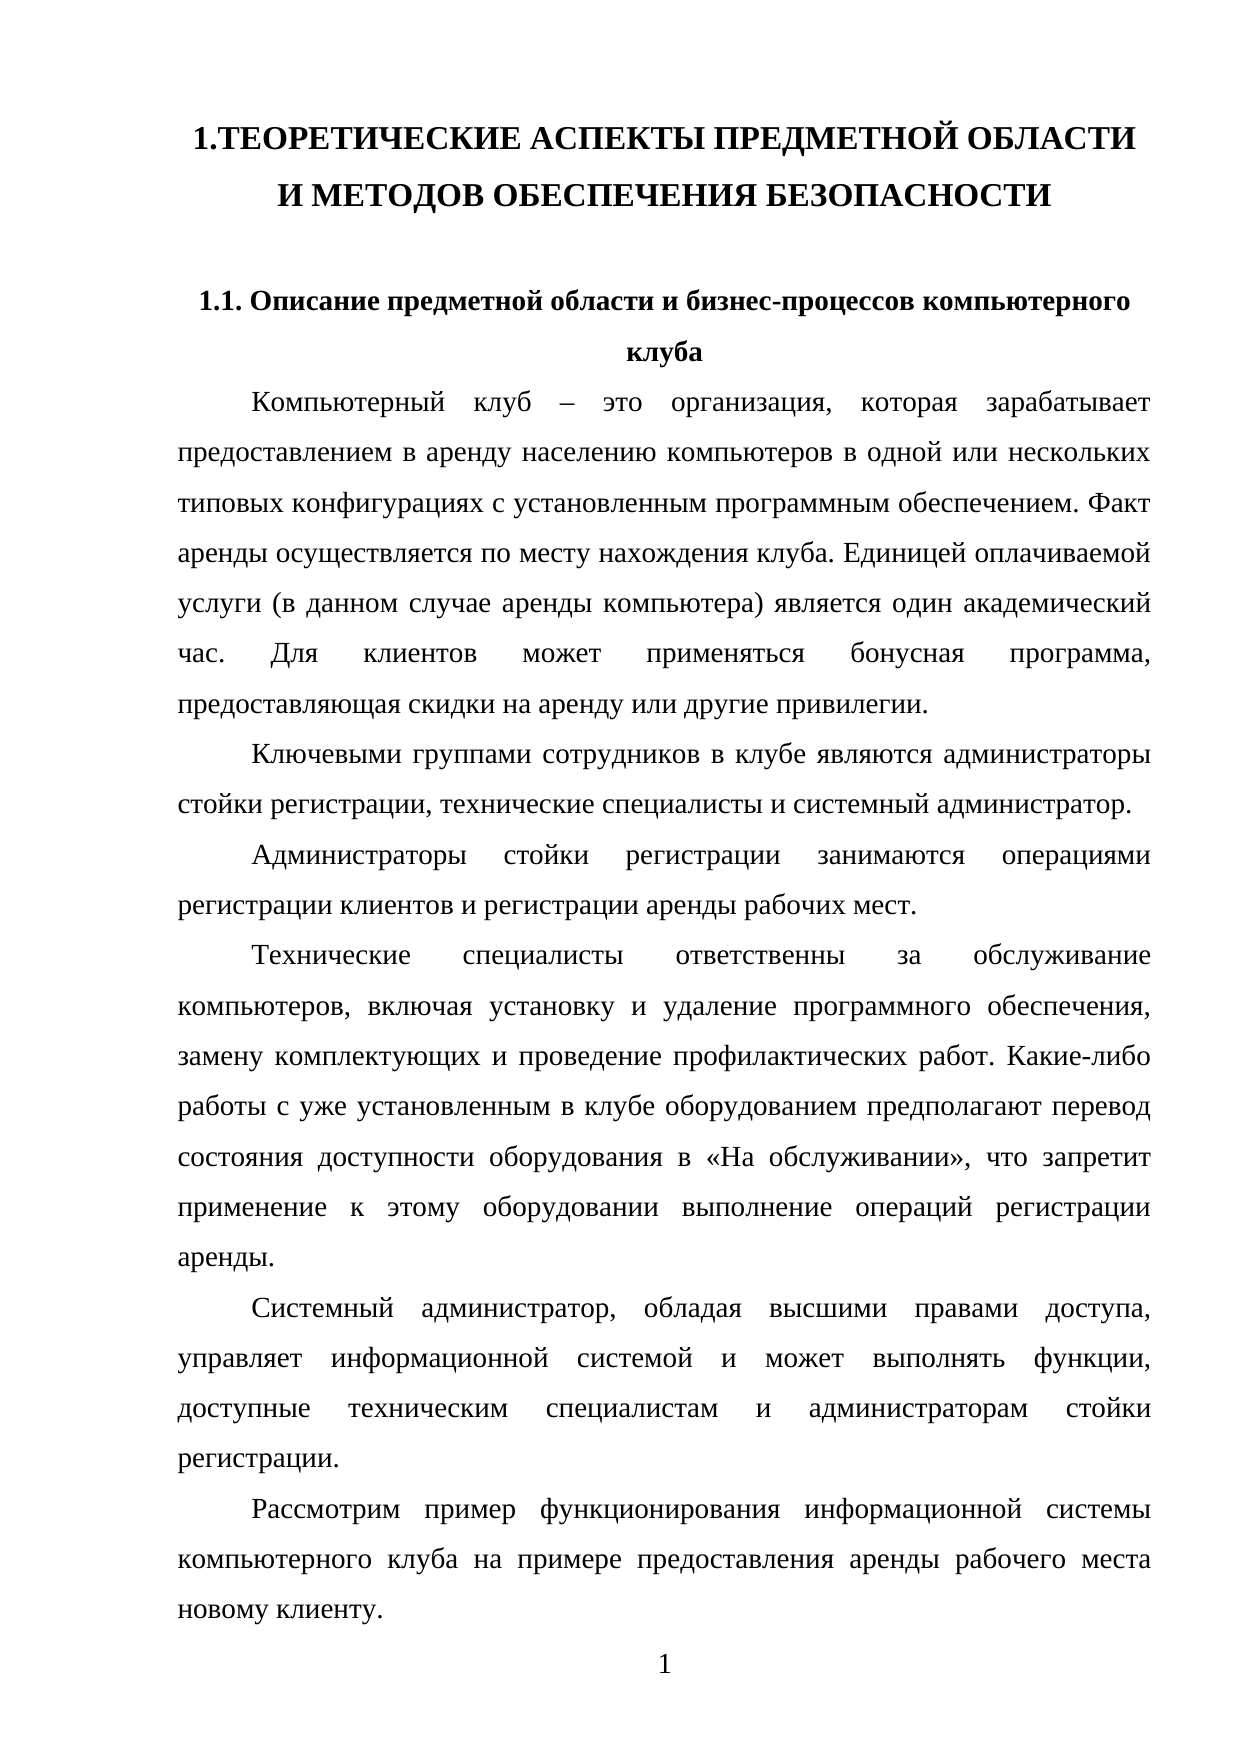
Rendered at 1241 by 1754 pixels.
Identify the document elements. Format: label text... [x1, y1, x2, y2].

text Компьютерный клуб – это организация, которая зарабатывает предоставлением в аренду населению компьютеров в одной или нескольких типовых конфигурациях с установленным программным обеспечением. Факт аренды осуществляется по месту нахождения клуба. Единицей оплачиваемой услуги (в данном случае аренды компьютера) является один академический час. Для клиентов может применяться бонусная программа, предоставляющая скидки на аренду или другие привилегии. [177, 384, 1152, 719]
text Администраторы стойки регистрации занимаются операциями регистрации клиентов и регистрации аренды рабочих мест. [177, 837, 1152, 921]
text Рассмотрим пример функционирования информационной системы компьютерного клуба на примере предоставления аренды рабочего места новому клиенту. [177, 1491, 1152, 1625]
text 1.ТЕОРЕТИЧЕСКИЕ АСПЕКТЫ ПРЕДМЕТНОЙ ОБЛАСТИ И МЕТОДОВ ОБЕСПЕЧЕНИЯ БЕЗОПАСНОСТИ [177, 118, 1152, 214]
text Ключевыми группами сотрудников в клубе являются администраторы стойки регистрации, технические специалисты и системный администратор. [177, 736, 1152, 820]
text Технические специалисты ответственны за обслуживание компьютеров, включая установку и удаление программного обеспечения, замену комплектующих и проведение профилактических работ. Какие-либо работы с уже установленным в клубе оборудованием предполагают перевод состояния доступности оборудования в «На обслуживании», что запретит применение к этому оборудовании выполнение операций регистрации аренды. [177, 937, 1152, 1273]
text Системный администратор, обладая высшими правами доступа, управляет информационной системой и может выполнять функции, доступные техническим специалистам и администраторам стойки регистрации. [177, 1290, 1152, 1474]
text 1.1. Описание предметной области и бизнес-процессов компьютерного клуба [177, 283, 1152, 367]
